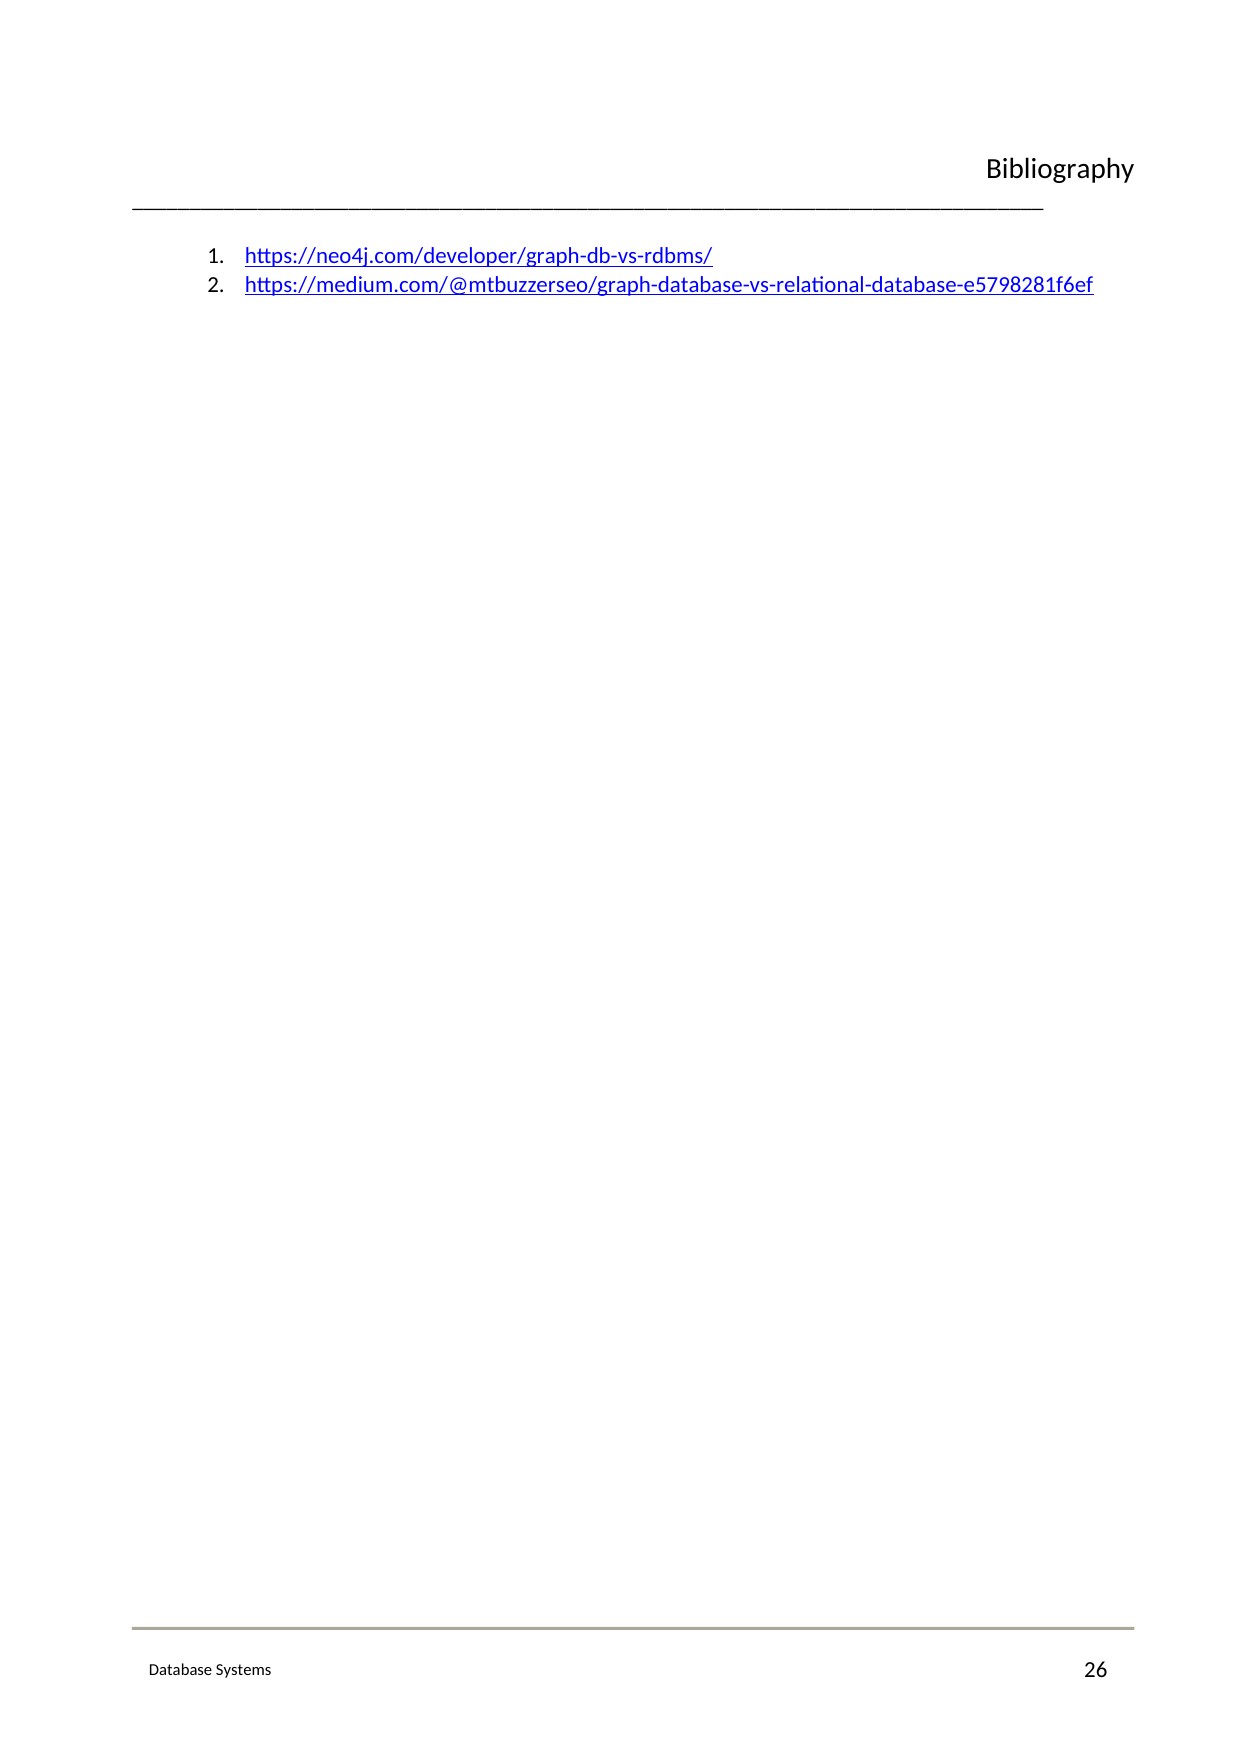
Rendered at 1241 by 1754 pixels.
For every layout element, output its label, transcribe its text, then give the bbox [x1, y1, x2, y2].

subtitle Bibliography [132, 150, 1134, 186]
list https://medium.com/@mtbuzzerseo/graph-database-vs-relational-database-e5798281f6ef [207, 270, 1134, 298]
text ________________________________________________________________________________ [132, 186, 1134, 214]
list https://neo4j.com/developer/graph-db-vs-rdbms/ [207, 242, 1134, 270]
